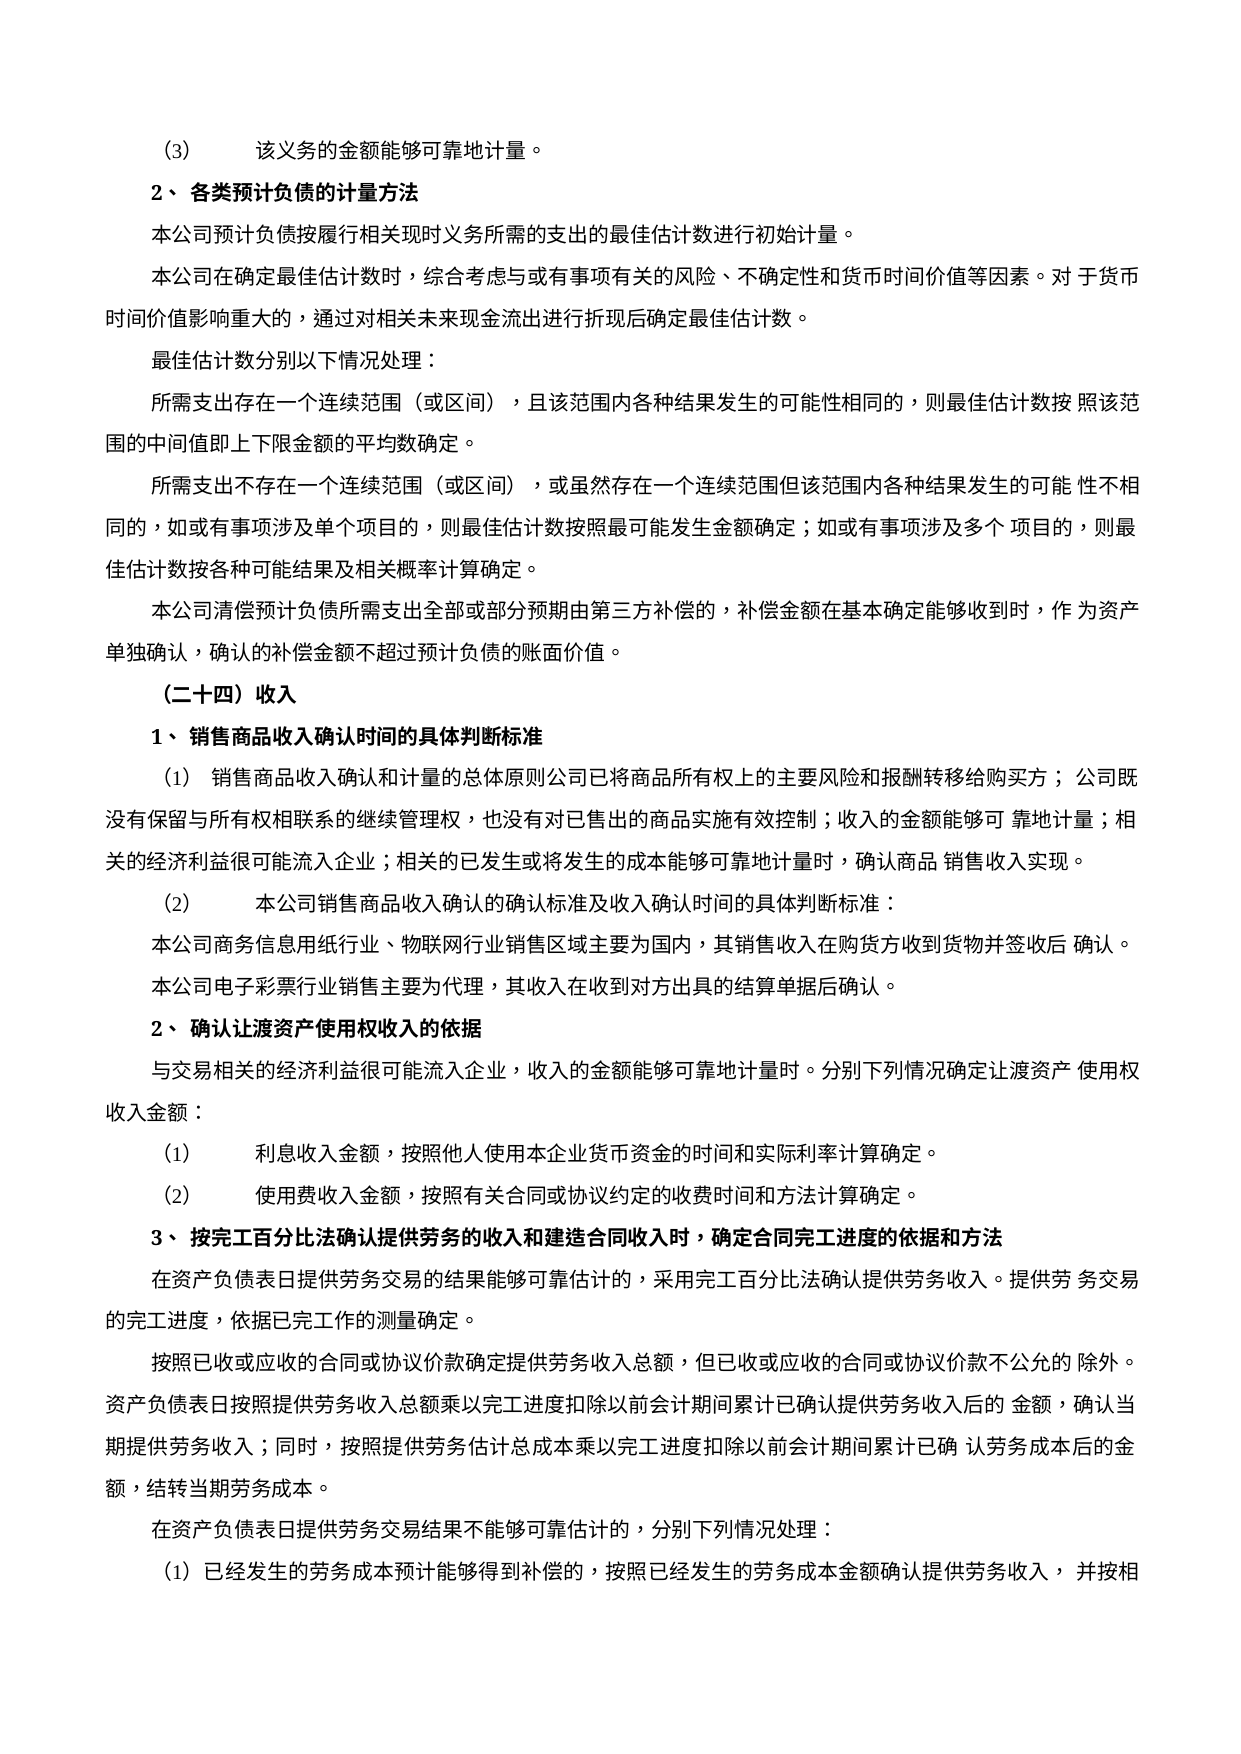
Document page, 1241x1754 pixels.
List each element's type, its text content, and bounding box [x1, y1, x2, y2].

text 本公司清偿预计负债所需支出全部或部分预期由第三方补偿的，补偿金额在基本确定能够收到时，作 为资产单独确认，确认的补偿金额不超过预计负债的账面价值。 [105, 585, 1140, 669]
text （1） 销售商品收入确认和计量的总体原则公司已将商品所有权上的主要风险和报酬转移给购买方； 公司既没有保留与所有权相联系的继续管理权，也没有对已售出的商品实施有效控制；收入的金额能够可 靠地计量；相关的经济利益很可能流入企业；相关的已发生或将发生的成本能够可靠地计量时，确认商品 销售收入实现。 [105, 752, 1140, 878]
text 1、 销售商品收入确认时间的具体判断标准 [105, 711, 1140, 752]
text 按照已收或应收的合同或协议价款确定提供劳务收入总额，但已收或应收的合同或协议价款不公允的 除外。资产负债表日按照提供劳务收入总额乘以完工进度扣除以前会计期间累计已确认提供劳务收入后的 金额，确认当期提供劳务收入；同时，按照提供劳务估计总成本乘以完工进度扣除以前会计期间累计已确 认劳务成本后的金额，结转当期劳务成本。 [105, 1337, 1140, 1504]
text 本公司商务信息用纸行业、物联网行业销售区域主要为国内，其销售收入在购货方收到货物并签收后 确认。 [105, 919, 1140, 961]
text 本公司电子彩票行业销售主要为代理，其收入在收到对方出具的结算单据后确认。 [105, 961, 1140, 1003]
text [105, 1546, 1140, 1588]
text （1） 利息收入金额，按照他人使用本企业货币资金的时间和实际利率计算确定。 [105, 1128, 1140, 1170]
text （3） 该义务的金额能够可靠地计量。 [105, 125, 1140, 167]
text 所需支出不存在一个连续范围（或区间），或虽然存在一个连续范围但该范围内各种结果发生的可能 性不相同的，如或有事项涉及单个项目的，则最佳估计数按照最可能发生金额确定；如或有事项涉及多个 项目的，则最佳估计数按各种可能结果及相关概率计算确定。 [105, 460, 1140, 585]
text 本公司预计负债按履行相关现时义务所需的支出的最佳估计数进行初始计量。 [105, 209, 1140, 251]
subtitle 2、 确认让渡资产使用权收入的依据 [105, 1003, 1140, 1045]
text 最佳估计数分别以下情况处理： [105, 335, 1140, 377]
text 在资产负债表日提供劳务交易结果不能够可靠估计的，分别下列情况处理： [105, 1504, 1140, 1546]
text 在资产负债表日提供劳务交易的结果能够可靠估计的，采用完工百分比法确认提供劳务收入。提供劳 务交易的完工进度，依据已完工作的测量确定。 [105, 1254, 1140, 1337]
text 与交易相关的经济利益很可能流入企业，收入的金额能够可靠地计量时。分别下列情况确定让渡资产 使用权收入金额： [105, 1045, 1140, 1128]
text （2） 使用费收入金额，按照有关合同或协议约定的收费时间和方法计算确定。 [105, 1170, 1140, 1212]
subtitle 3、 按完工百分比法确认提供劳务的收入和建造合同收入时，确定合同完工进度的依据和方法 [105, 1212, 1140, 1254]
text 所需支出存在一个连续范围（或区间），且该范围内各种结果发生的可能性相同的，则最佳估计数按 照该范围的中间值即上下限金额的平均数确定。 [105, 377, 1140, 460]
text （2） 本公司销售商品收入确认的确认标准及收入确认时间的具体判断标准： [105, 878, 1140, 919]
subtitle 2、 各类预计负债的计量方法 [105, 167, 1140, 209]
text （二十四）收入 [105, 669, 1140, 711]
text 本公司在确定最佳估计数时，综合考虑与或有事项有关的风险、不确定性和货币时间价值等因素。对 于货币时间价值影响重大的，通过对相关未来现金流出进行折现后确定最佳估计数。 [105, 251, 1140, 335]
